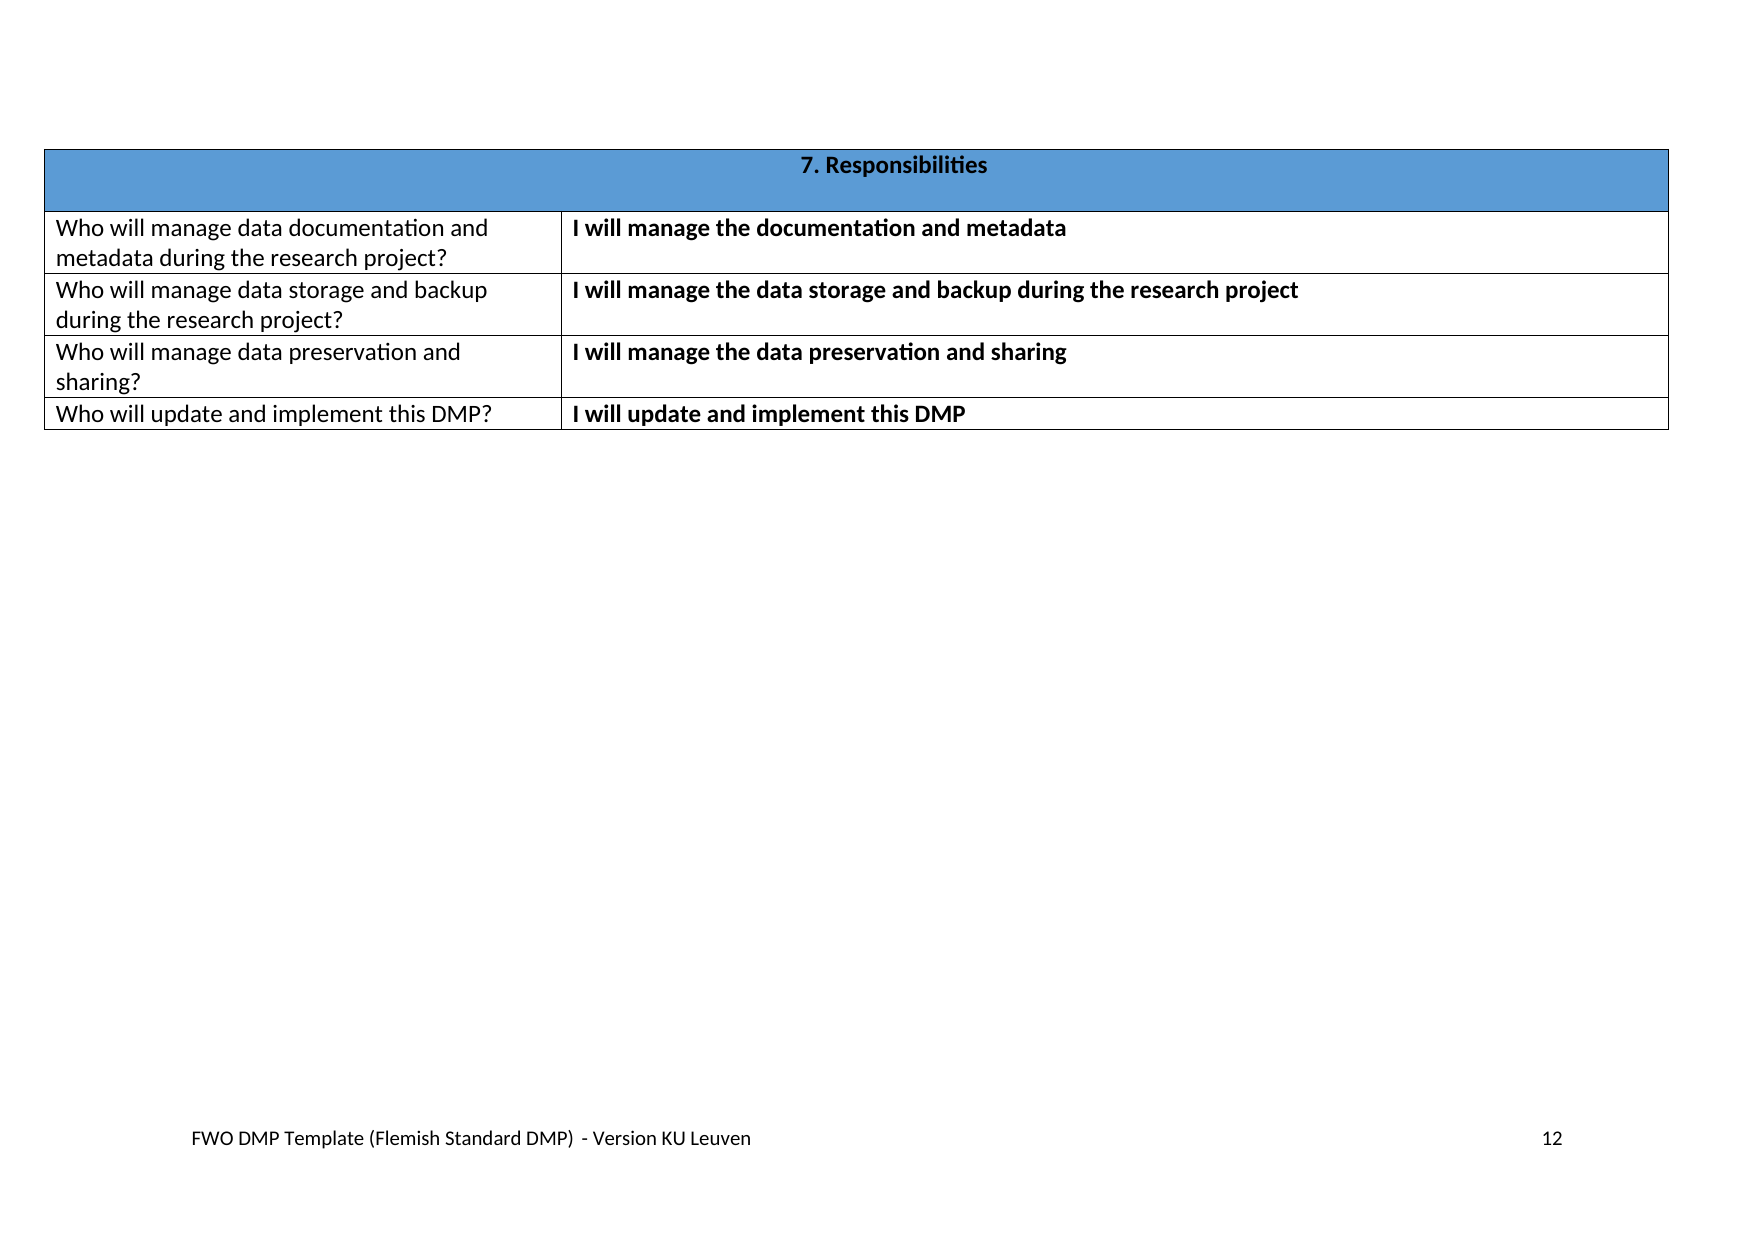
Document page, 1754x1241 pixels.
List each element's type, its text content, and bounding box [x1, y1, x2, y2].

table_cell Who will update and implement this DMP? [45, 398, 561, 428]
table_header 7. Responsibilities [45, 150, 1668, 211]
table_cell Who will manage data storage and backup during the research project? [45, 274, 561, 335]
table_cell I will update and implement this DMP [562, 398, 1668, 428]
table_cell I will manage the data storage and backup during the research project [562, 274, 1668, 335]
table_cell Who will manage data preservation and sharing? [45, 336, 561, 397]
table_cell I will manage the data preservation and sharing [562, 336, 1668, 397]
table_cell I will manage the documentation and metadata [562, 212, 1668, 273]
table_cell Who will manage data documentation and metadata during the research project? [45, 212, 561, 273]
